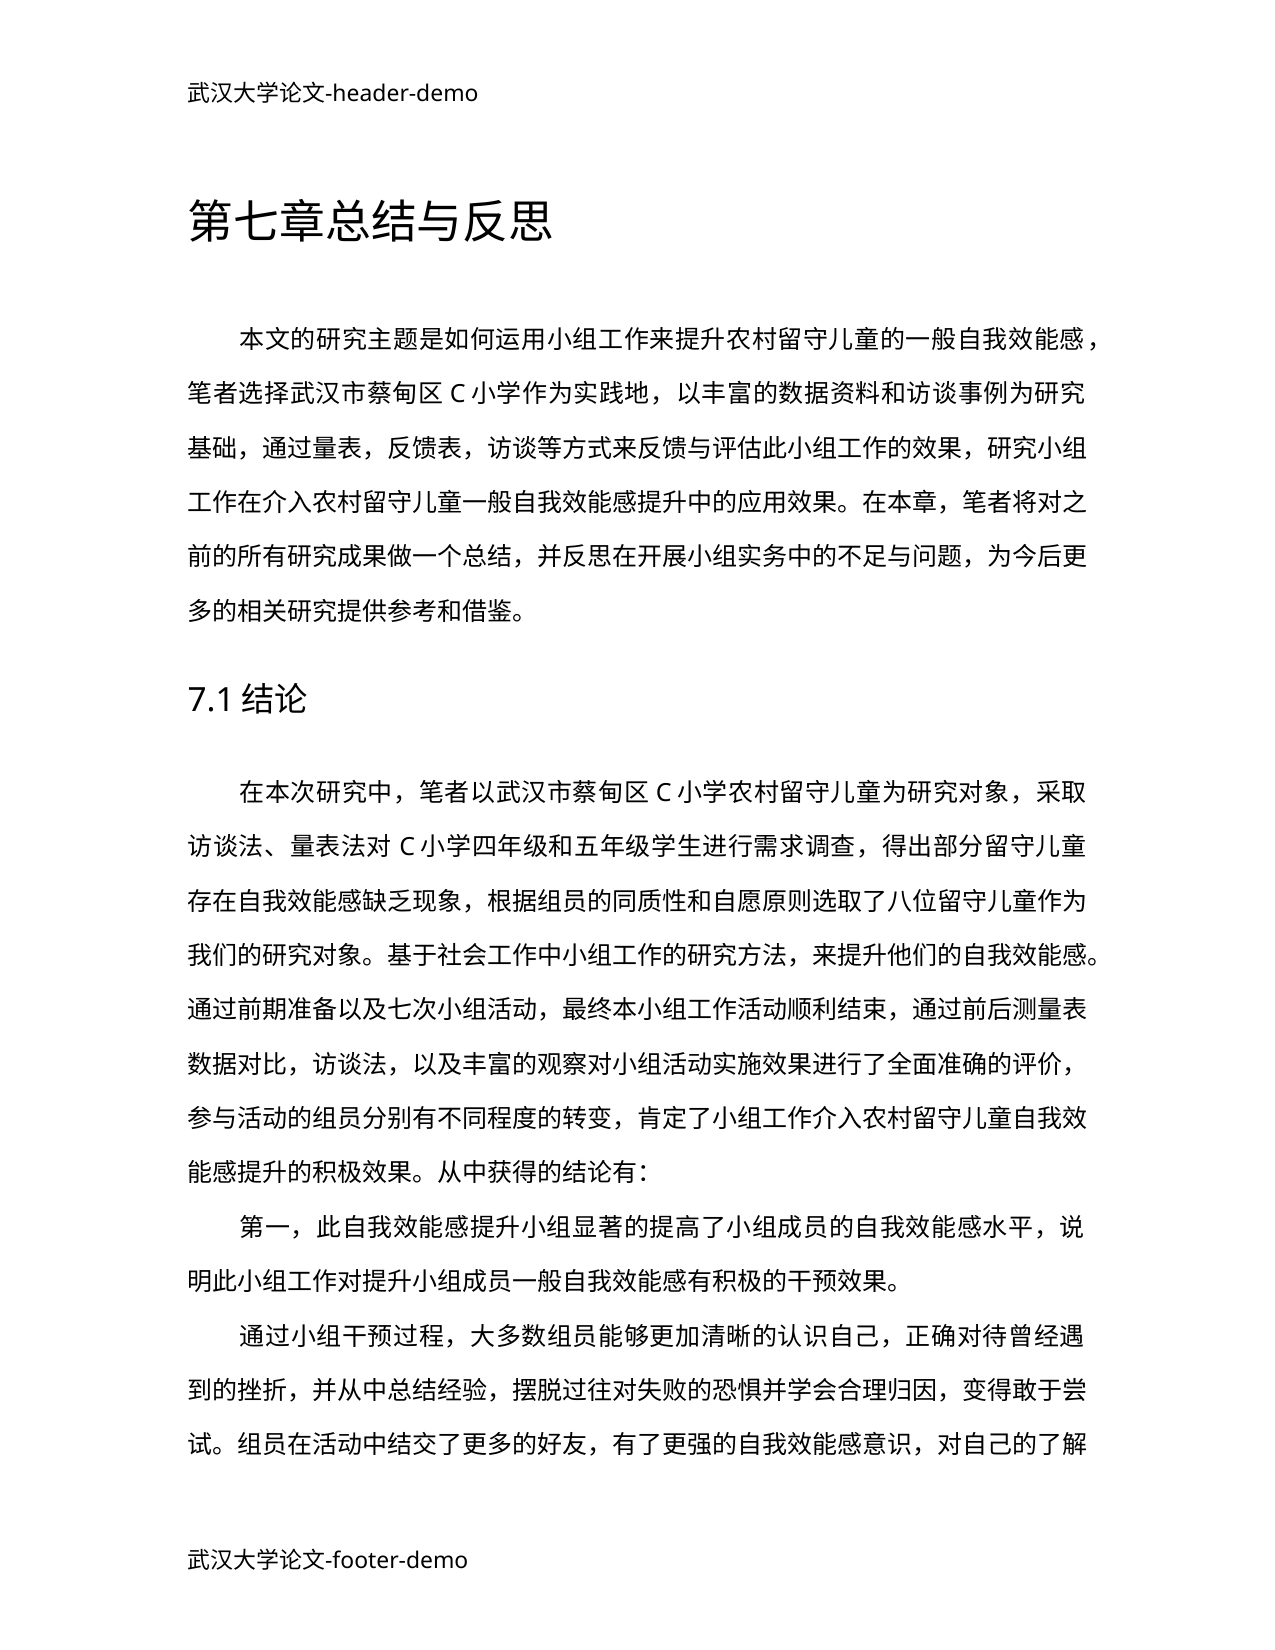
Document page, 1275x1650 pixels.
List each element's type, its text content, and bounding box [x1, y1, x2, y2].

text 本文的研究主题是如何运用小组工作来提升农村留守儿童的一般自我效能感，笔者选择武汉市蔡甸区C小学作为实践地，以丰富的数据资料和访谈事例为研究基础，通过量表，反馈表，访谈等方式来反馈与评估此小组工作的效果，研究小组工作在介入农村留守儿童一般自我效能感提升中的应用效果。在本章，笔者将对之前的所有研究成果做一个总结，并反思在开展小组实务中的不足与问题，为今后更多的相关研究提供参考和借鉴。 [187, 319, 1087, 627]
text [187, 1316, 1087, 1461]
subtitle 第七章总结与反思 [187, 185, 1087, 252]
text 第一，此自我效能感提升小组显著的提高了小组成员的自我效能感水平，说明此小组工作对提升小组成员一般自我效能感有积极的干预效果。 [187, 1207, 1087, 1298]
subtitle 7.1结论 [187, 673, 1087, 721]
text 在本次研究中，笔者以武汉市蔡甸区C小学农村留守儿童为研究对象，采取访谈法、量表法对 C小学四年级和五年级学生进行需求调查，得出部分留守儿童存在自我效能感缺乏现象，根据组员的同质性和自愿原则选取了八位留守儿童作为我们的研究对象。基于社会工作中小组工作的研究方法，来提升他们的自我效能感。通过前期准备以及七次小组活动，最终本小组工作活动顺利结束，通过前后测量表数据对比，访谈法，以及丰富的观察对小组活动实施效果进行了全面准确的评价，参与活动的组员分别有不同程度的转变，肯定了小组工作介入农村留守儿童自我效能感提升的积极效果。从中获得的结论有： [187, 772, 1087, 1189]
